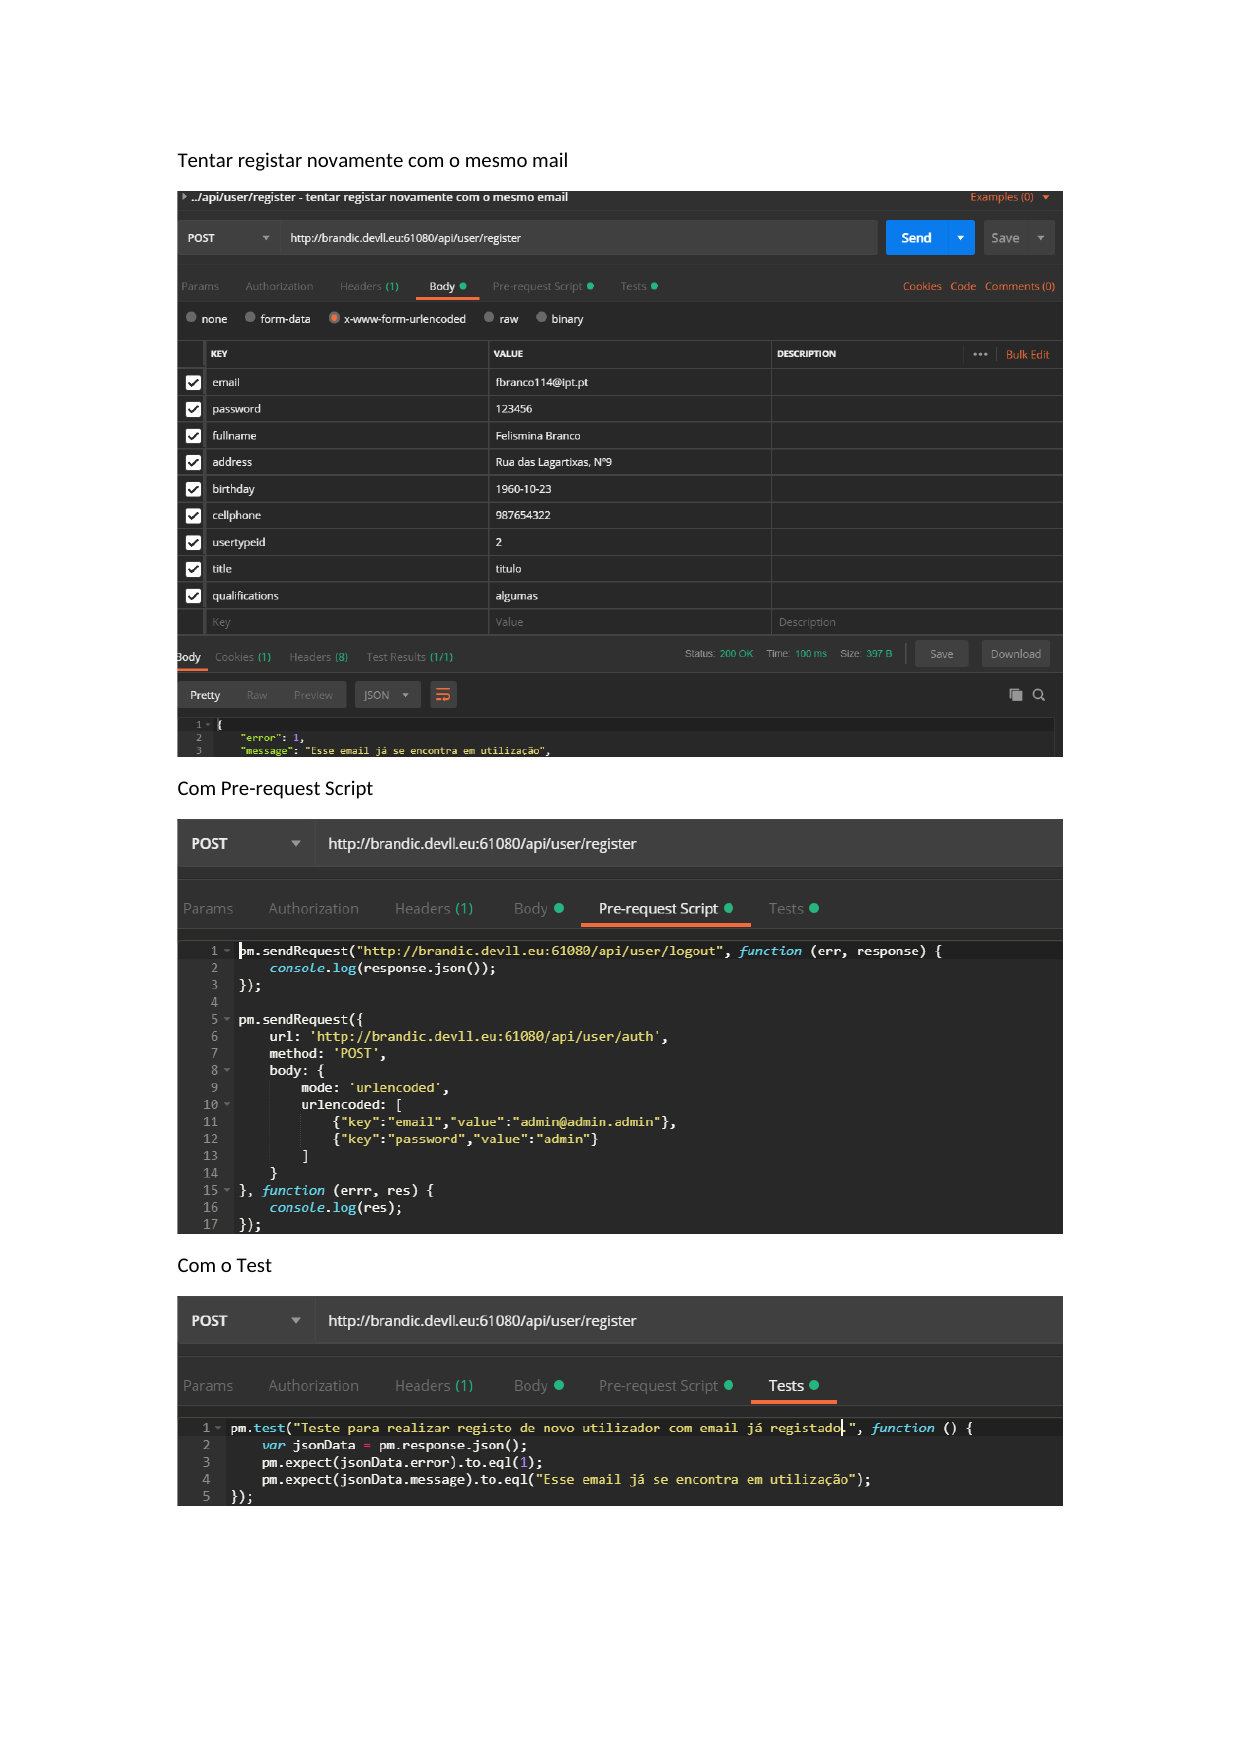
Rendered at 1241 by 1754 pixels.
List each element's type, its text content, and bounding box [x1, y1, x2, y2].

picture [177, 1296, 1063, 1506]
text Com o Test [177, 1252, 1063, 1278]
picture [177, 819, 1063, 1234]
picture [177, 191, 1063, 757]
text Tentar registar novamente com o mesmo mail [177, 148, 1063, 173]
text Com Pre-request Script [177, 776, 1063, 801]
